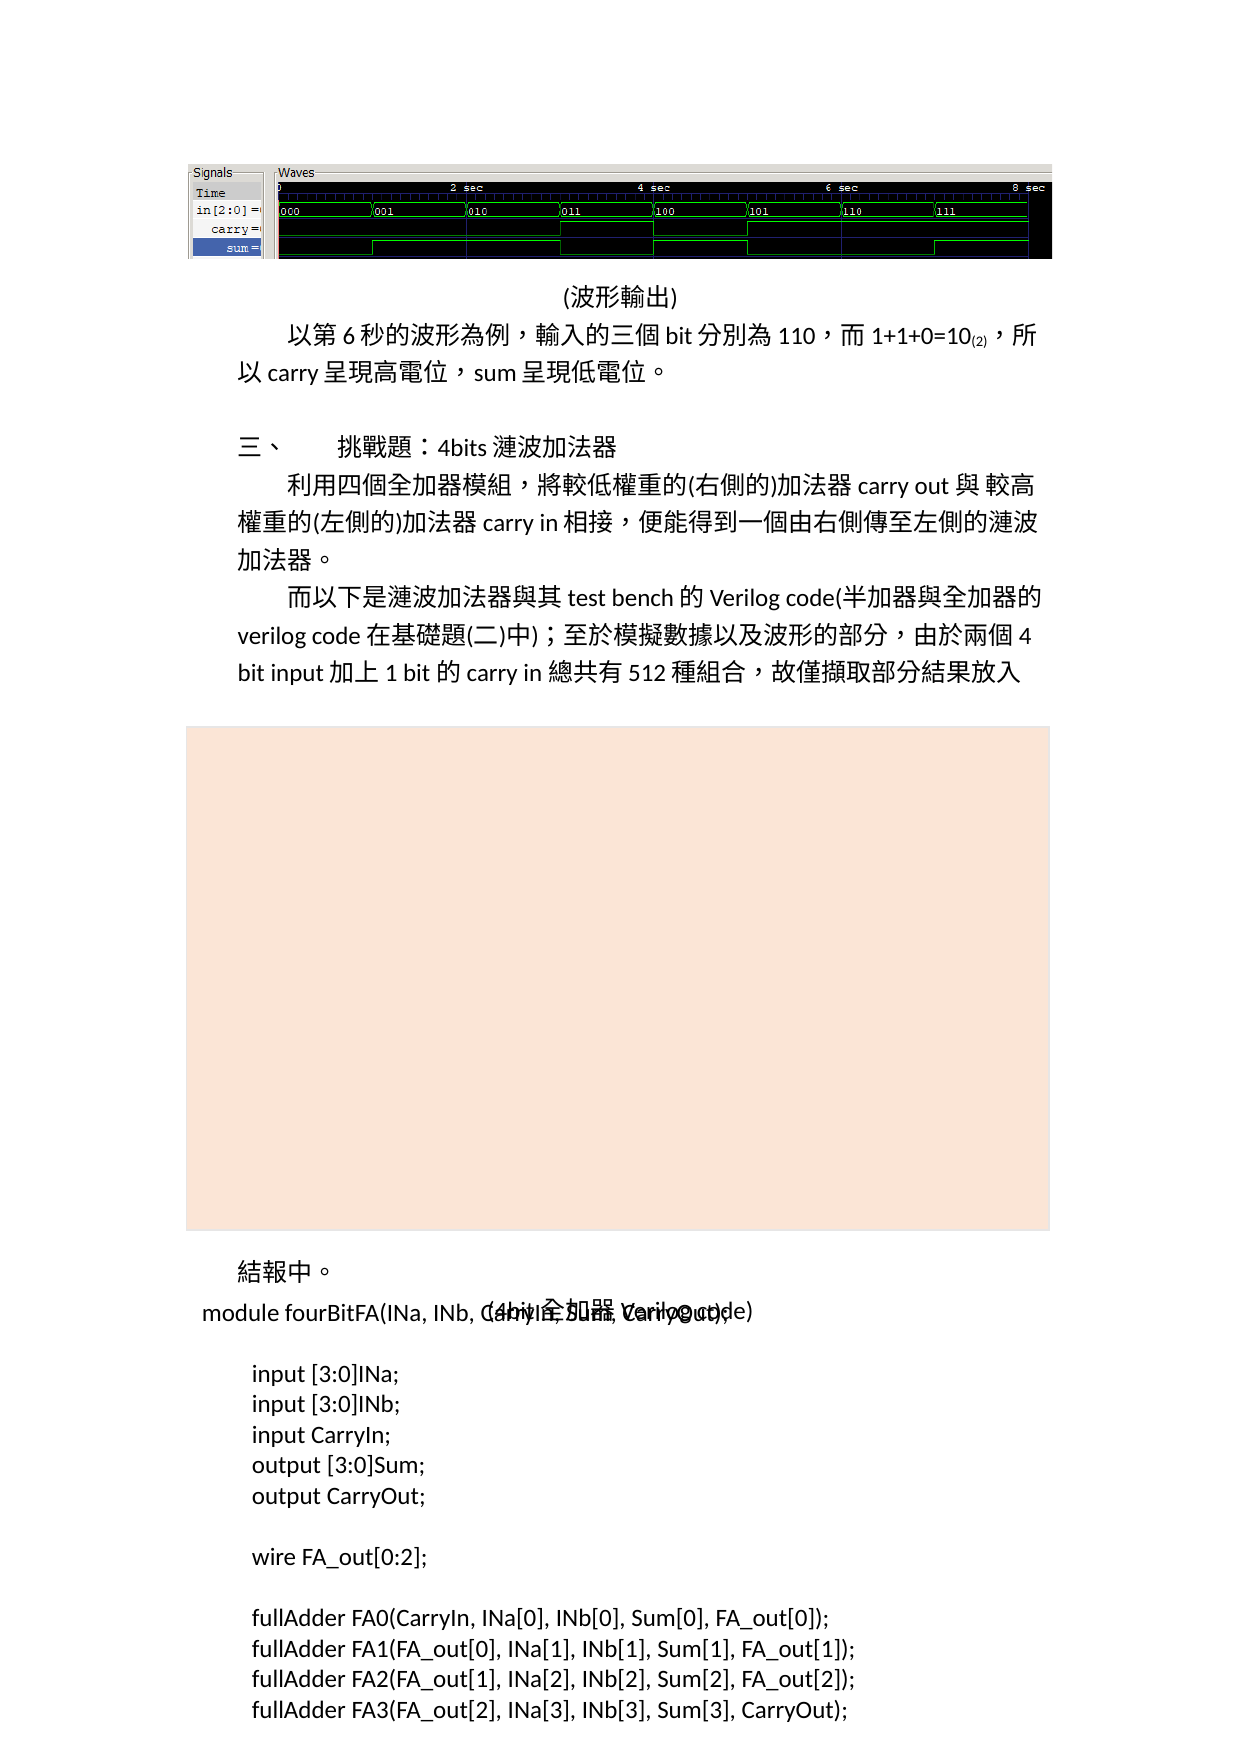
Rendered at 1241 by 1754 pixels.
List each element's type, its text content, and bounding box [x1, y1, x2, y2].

text (波形輸出) [187, 277, 1053, 314]
text 以第6秒的波形為例，輸入的三個bit分別為110，而1+1+0=10(2)，所 以carry呈現高電位，sum呈現低電位。 [187, 314, 1053, 389]
text 利用四個全加器模組，將較低權重的(右側的)加法器carry out 與 較高 權重的(左側的)加法器carry in相接，便能得到一個由右側傳至左側的漣波 加法器。 [187, 464, 1053, 577]
picture [188, 164, 1053, 259]
list 挑戰題：4bits漣波加法器 [237, 427, 1053, 464]
text (4bit 全加器 Verilog code) [187, 1289, 1053, 1327]
text 而以下是漣波加法器與其test bench的 Verilog code(半加器與全加器的 verilog code在基礎題(二)中)；至於模擬數據以及波形的部分，由於兩個4 bit input 加上1 bit 的 carry in 總共有512種組合，故僅擷取部分結果放入 結報中。 [187, 577, 1053, 1289]
